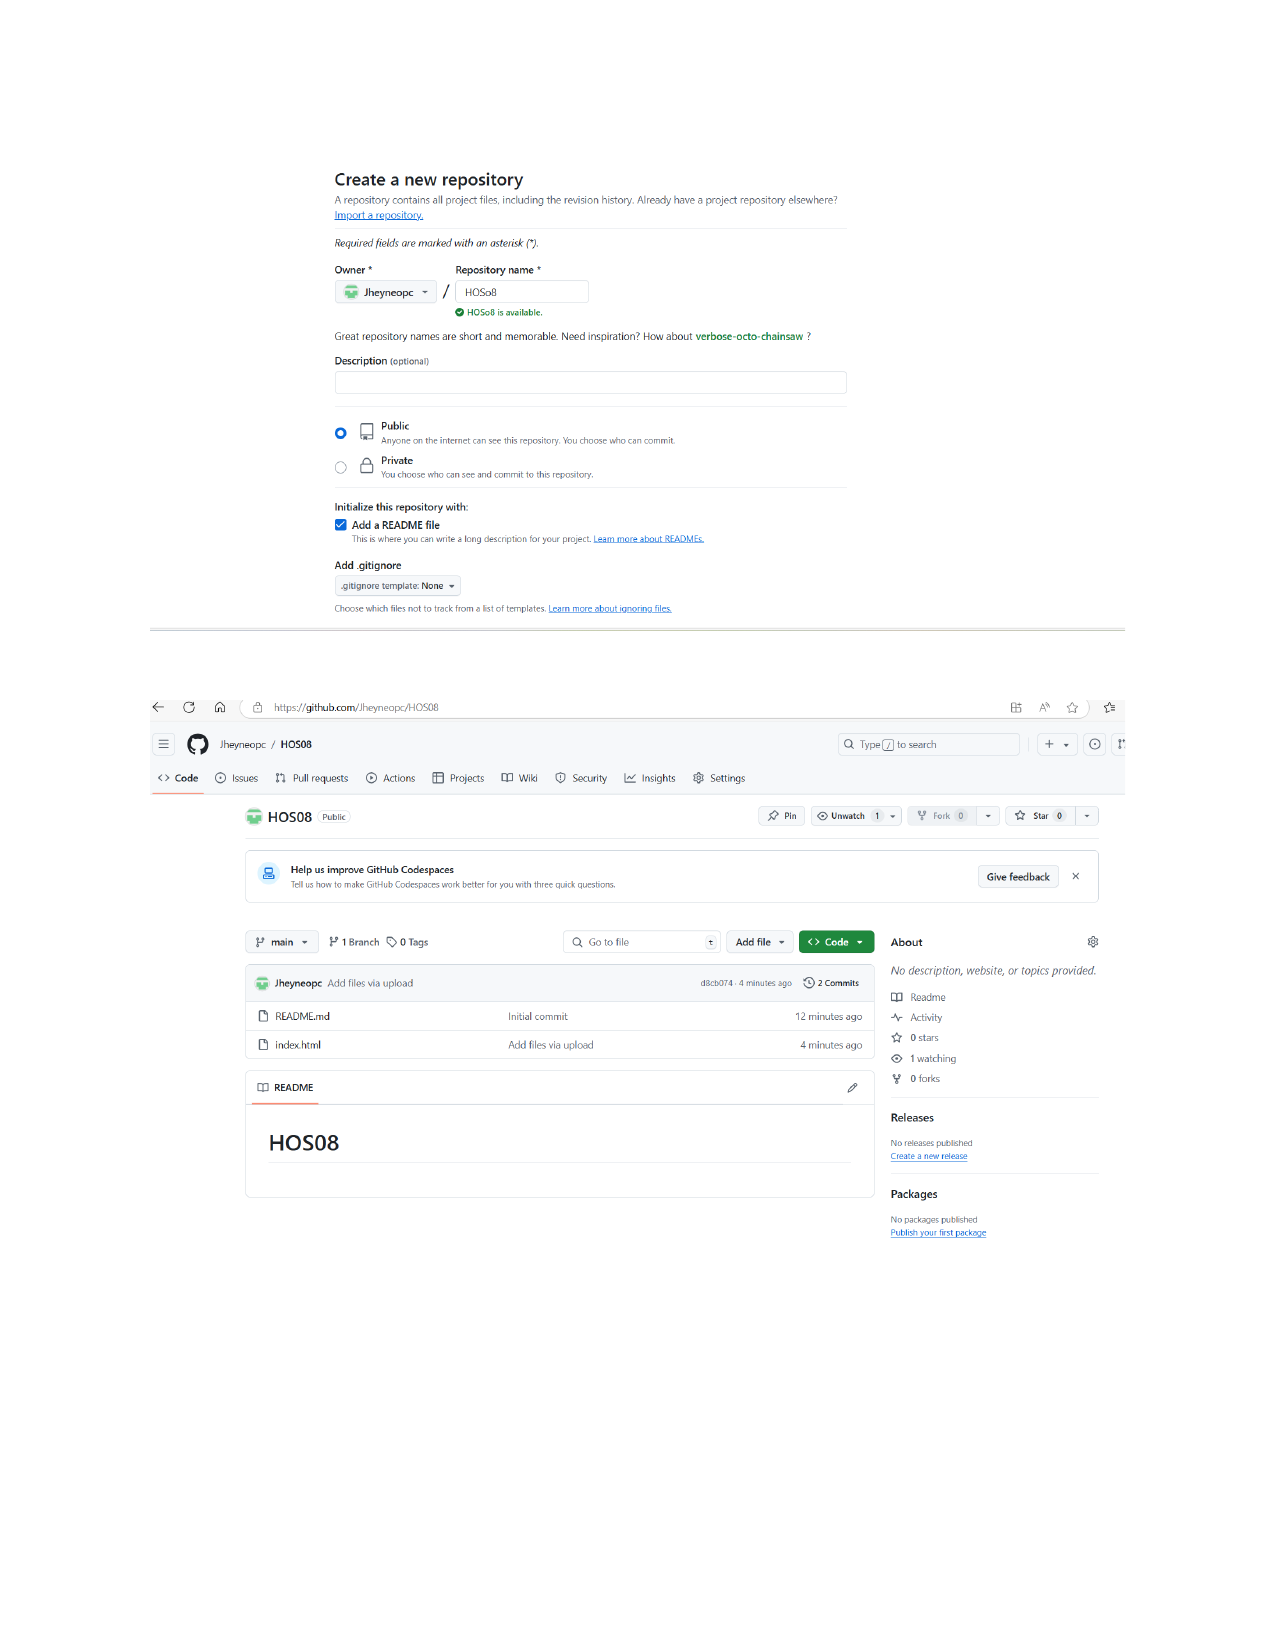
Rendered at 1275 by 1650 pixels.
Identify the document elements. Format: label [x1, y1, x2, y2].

picture [150, 150, 1125, 631]
picture [150, 700, 1125, 1238]
